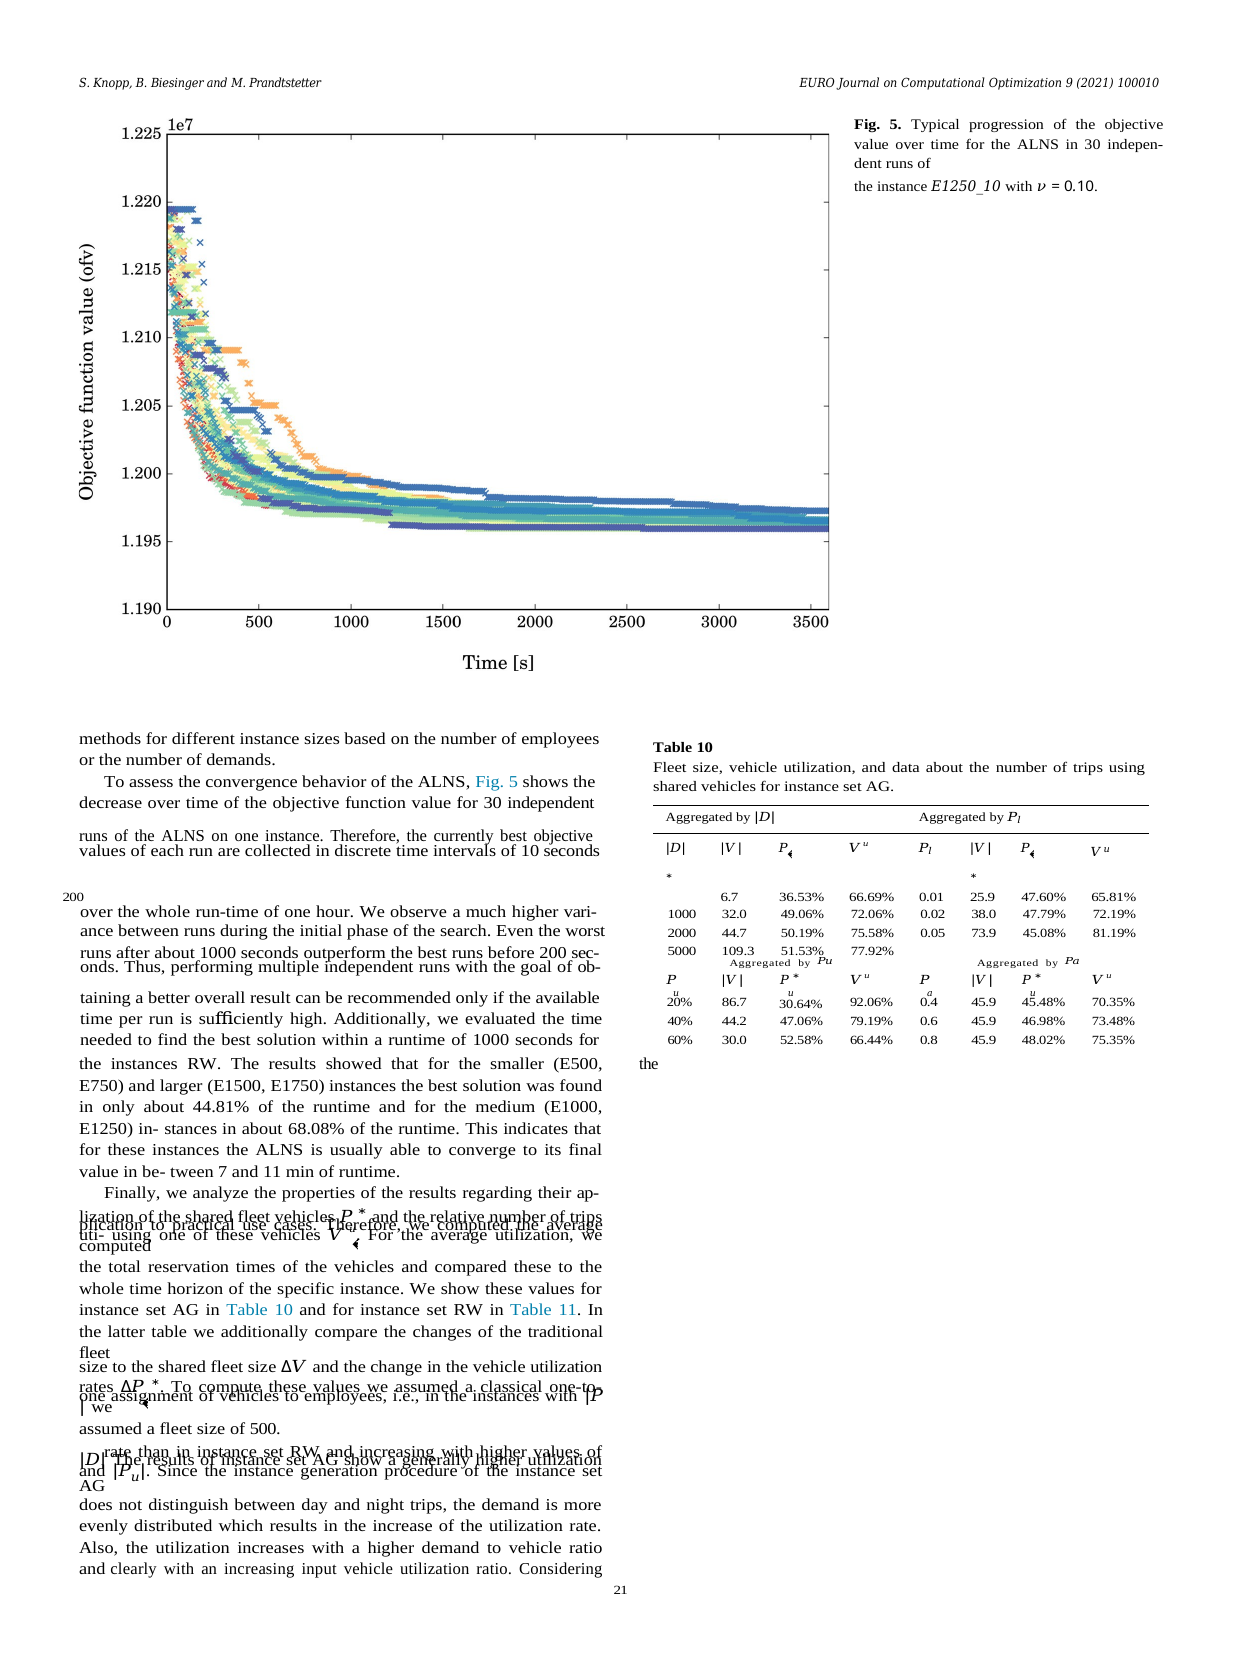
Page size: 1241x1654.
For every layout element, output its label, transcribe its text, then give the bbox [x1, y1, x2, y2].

text does not distinguish between day and night trips, the demand is more evenly distributed which results in the increase of the utilization rate. Also, the utilization increases with a higher demand to vehicle ratio and clearly with an increasing input vehicle utilization ratio. Considering the [79, 1494, 603, 1578]
text rates Δ𝑃 ∗. To compute these values we assumed a classical one-to-one assignment of vehicles to employees, i.e., in the instances with |𝑃 | we [79, 1384, 603, 1416]
text |𝑉 | 𝑃 ∗ [969, 827, 1039, 890]
text rate than in instance set RW and increasing with higher values of |𝐷| The results of instance set AG show a generally higher utilization and |𝑃𝑢|. Since the instance generation procedure of the instance set AG [79, 1449, 603, 1494]
text Fig. 5. Typical progression of the objective value over time for the ALNS in 30 indepen- dent runs of [854, 116, 1163, 172]
text 30.64% [779, 997, 1186, 1011]
text |𝐷| |𝑉 | 𝑃 ∗ [665, 827, 797, 890]
text 𝑉 𝑢 𝑃𝑙 [848, 827, 933, 858]
text Finally, we analyze the properties of the results regarding their ap- [79, 1183, 607, 1202]
text the instances RW. The results showed that for the smaller (E500, E750) and larger (E1500, E1750) instances the best solution was found in only about 44.81% of the runtime and for the medium (E1000, E1250) in- stances in about 68.08% of the runtime. This indicates that for these instances the ALNS is usually able to converge to its final value in be- tween 7 and 11 min of runtime. [79, 1054, 603, 1181]
picture [78, 118, 830, 671]
text runs of the ALNS on one instance. Therefore, the currently best objective [79, 827, 607, 845]
text the total reservation times of the vehicles and compared these to the whole time horizon of the specific instance. We show these values for instance set AG in Table 10 and for instance set RW in Table 11. In the latter table we additionally compare the changes of the traditional fleet [79, 1257, 603, 1362]
text Fleet size, vehicle utilization, and data about the number of trips using shared vehicles for instance set AG. [653, 758, 1186, 795]
text the instance E1250_10 with 𝜈 = 0.10. [854, 175, 1186, 196]
text lization of the shared fleet vehicles 𝑃 ∗ and the relative number of trips plication to practical use cases. Therefore, we computed the average uti- using one of these vehicles 𝑉 𝑢. For the average utilization, we computed [79, 1213, 603, 1255]
text Table 10 [653, 738, 1186, 755]
text assumed a fleet size of 500. [79, 1419, 607, 1438]
text Aggregated by |𝐷| Aggregated by 𝑃𝑙 [665, 798, 1186, 827]
text 𝑉 𝑢 [1090, 827, 1186, 858]
picture [538, 1303, 542, 1315]
picture [509, 776, 516, 782]
text 200 6.7 36.53% 66.69% 0.01 25.9 47.60% 65.81% [62, 890, 1186, 904]
text To assess the convergence behavior of the ALNS, Fig. 5 shows the decrease over time of the objective function value for 30 independent [79, 772, 607, 812]
text methods for different instance sizes based on the number of employees or the number of demands. [79, 728, 607, 769]
